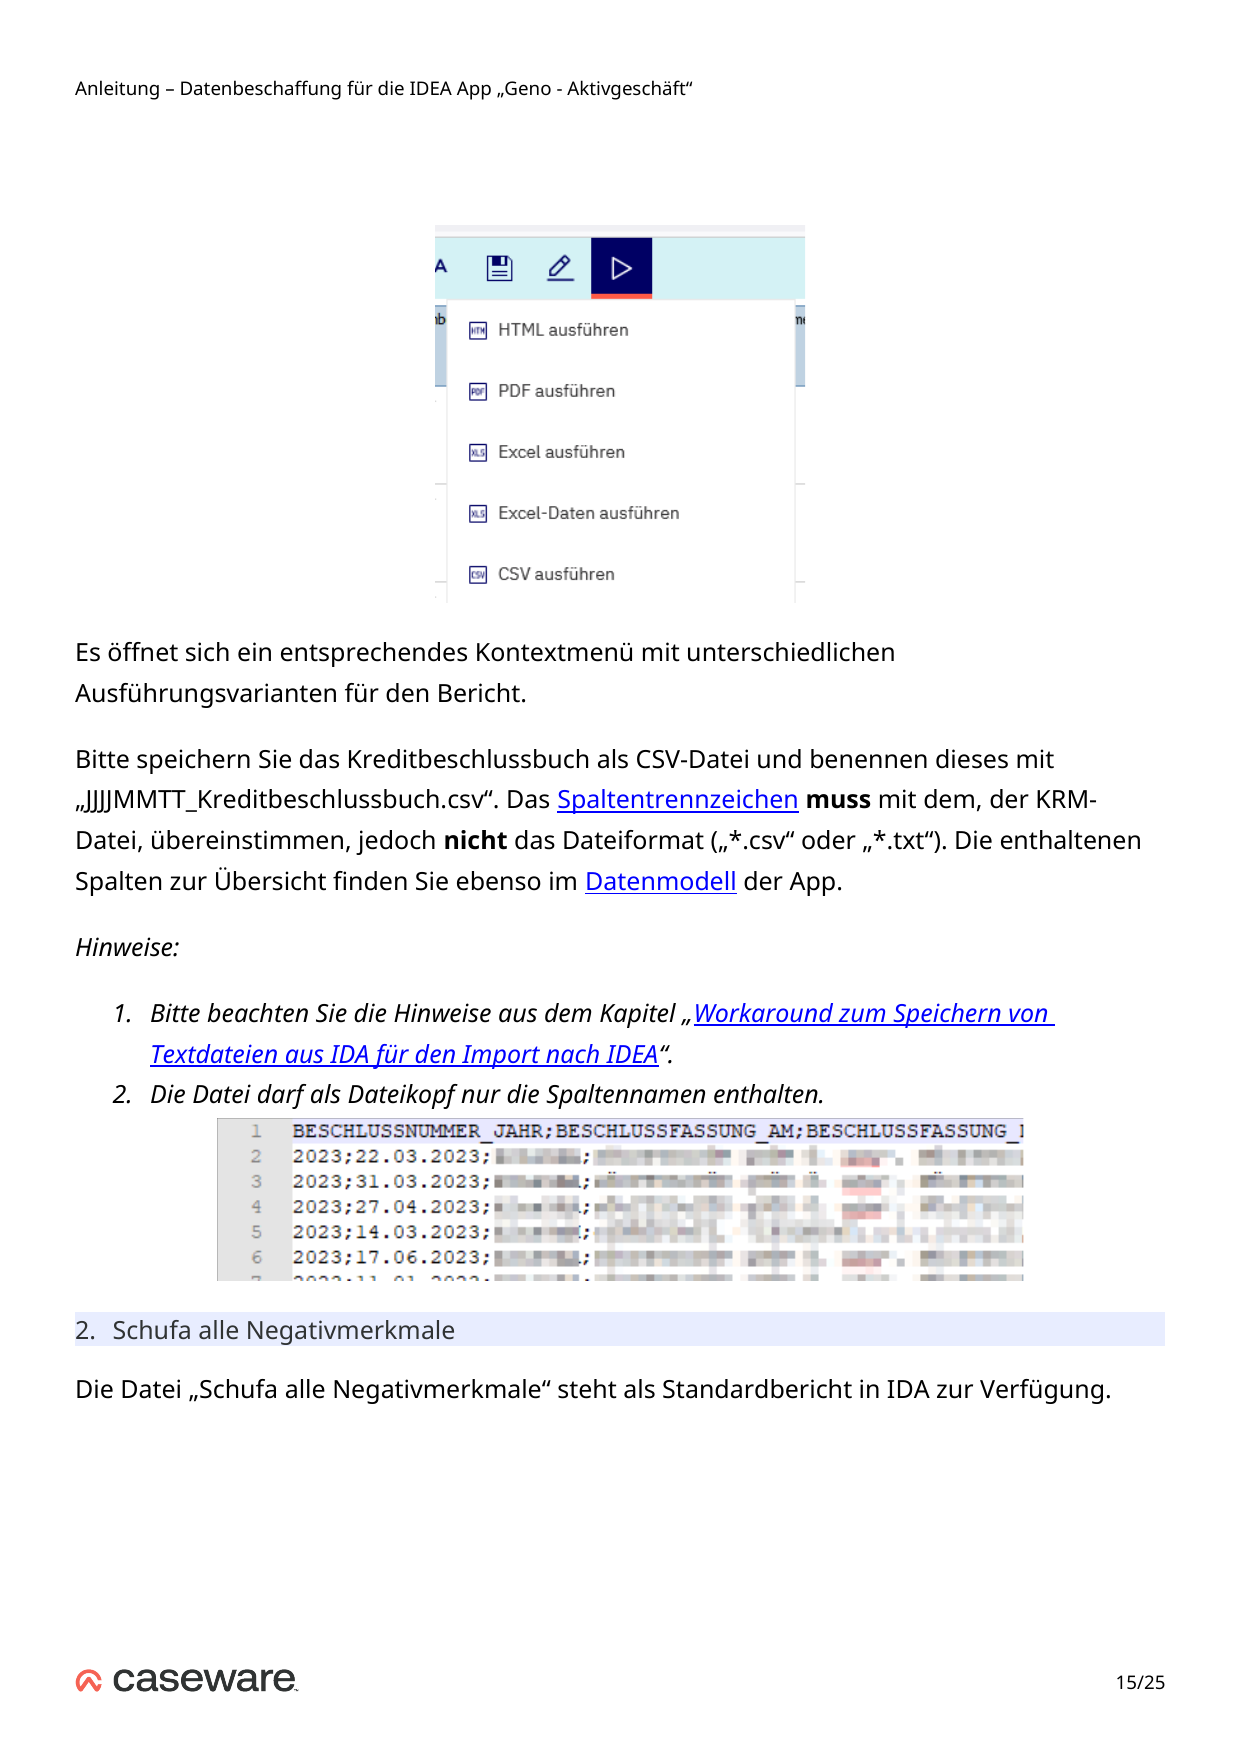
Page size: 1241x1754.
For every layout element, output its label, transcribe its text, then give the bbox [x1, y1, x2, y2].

picture [217, 1118, 1024, 1281]
picture [75, 1669, 299, 1692]
list Bitte beachten Sie die Hinweise aus dem Kapitel „Workaround zum Speichern von Textdateien aus IDA für den Import nach IDEA“. [112, 996, 1165, 1070]
list Die Datei darf als Dateikopf nur die Spaltennamen enthalten. [112, 1077, 1165, 1111]
text Es öffnet sich ein entsprechendes Kontextmenü mit unterschiedlichen Ausführungsvarianten für den Bericht. [75, 635, 1165, 709]
subtitle Schufa alle Negativmerkmale [75, 1312, 1165, 1346]
text Die Datei „Schufa alle Negativmerkmale“ steht als Standardbericht in IDA zur Verfügung. [75, 1371, 1165, 1405]
text Hinweise: [75, 930, 1165, 964]
picture [435, 225, 806, 603]
text Bitte speichern Sie das Kreditbeschlussbuch als CSV-Datei und benennen dieses mit „JJJJMMTT_Kreditbeschlussbuch.csv“. Das Spaltentrennzeichen muss mit dem, der KRM-Datei, übereinstimmen, jedoch nicht das Dateiformat („*.csv“ oder „*.txt“). Die enthaltenen Spalten zur Übersicht finden Sie ebenso im Datenmodell der App. [75, 741, 1165, 898]
